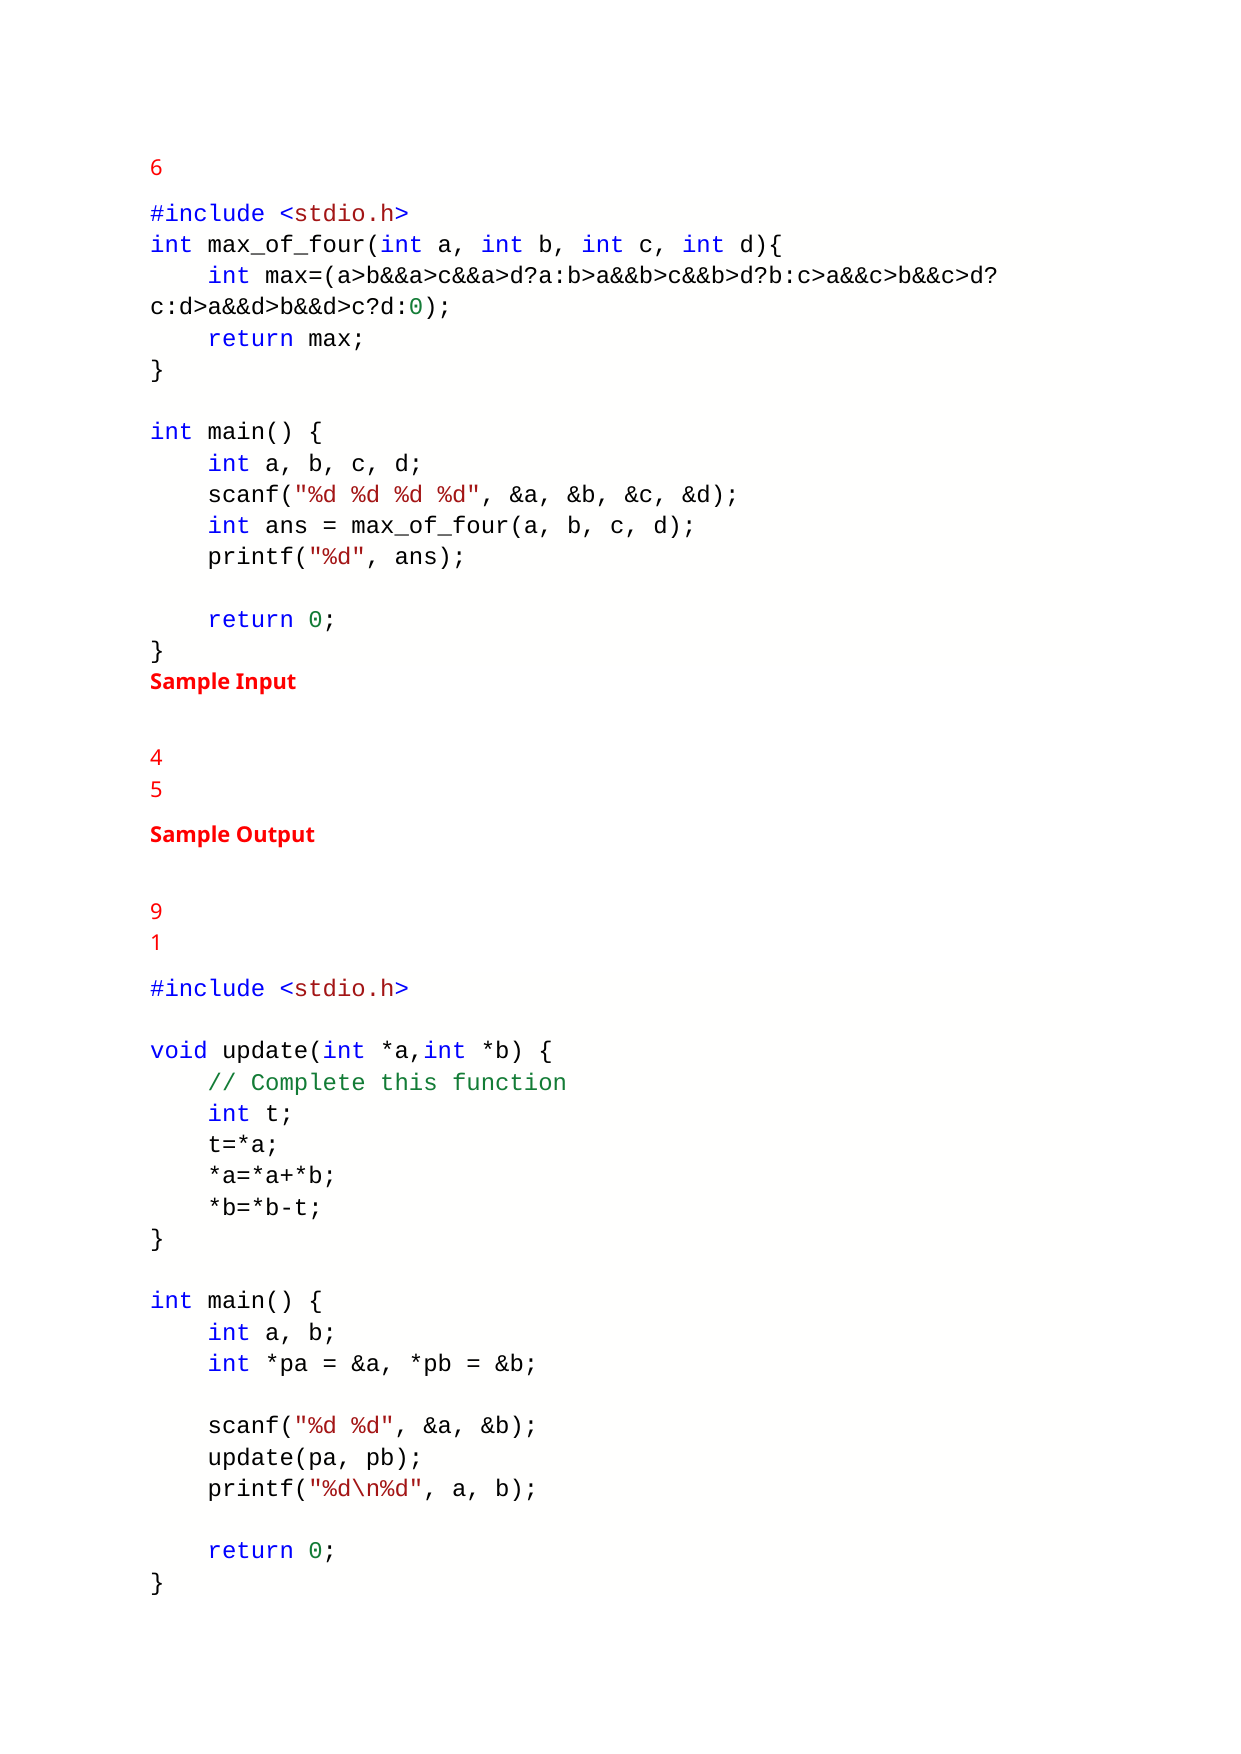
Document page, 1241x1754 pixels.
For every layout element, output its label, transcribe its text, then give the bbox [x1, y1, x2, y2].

text } [150, 353, 1090, 384]
text #include <stdio.h> [150, 197, 1090, 228]
text int a, b; [150, 1316, 1090, 1347]
text int t; [150, 1097, 1090, 1128]
text int main() { [150, 416, 1090, 447]
text return max; [150, 322, 1090, 353]
text int *pa = &a, *pb = &b; [150, 1347, 1090, 1378]
text int max_of_four(int a, int b, int c, int d){ [150, 228, 1090, 259]
text printf("%d\n%d", a, b); [150, 1472, 1090, 1503]
text 1 [150, 925, 1090, 957]
text // Complete this function [150, 1066, 1090, 1097]
text int ans = max_of_four(a, b, c, d); [150, 509, 1090, 541]
text t=*a; [150, 1128, 1090, 1160]
text int main() { [150, 1285, 1090, 1316]
text 9 [150, 894, 1090, 925]
text #include <stdio.h> [150, 972, 1090, 1003]
text *b=*b-t; [150, 1191, 1090, 1222]
text return 0; [150, 603, 1090, 634]
text } [150, 1222, 1090, 1253]
text 6 [150, 150, 1090, 181]
text printf("%d", ans); [150, 541, 1090, 572]
text scanf("%d %d", &a, &b); [150, 1410, 1090, 1441]
text int max=(a>b&&a>c&&a>d?a:b>a&&b>c&&b>d?b:c>a&&c>b&&c>d?c:d>a&&d>b&&d>c?d:0); [150, 259, 1090, 322]
text } [150, 1566, 1090, 1597]
text Sample Output [150, 819, 1090, 849]
text } [150, 634, 1090, 666]
text 4 [150, 741, 1090, 772]
text int a, b, c, d; [150, 447, 1090, 478]
text *a=*a+*b; [150, 1160, 1090, 1191]
text update(pa, pb); [150, 1441, 1090, 1472]
text return 0; [150, 1535, 1090, 1566]
text Sample Input [150, 666, 1090, 695]
text 5 [150, 772, 1090, 803]
text void update(int *a,int *b) { [150, 1035, 1090, 1066]
text scanf("%d %d %d %d", &a, &b, &c, &d); [150, 478, 1090, 509]
